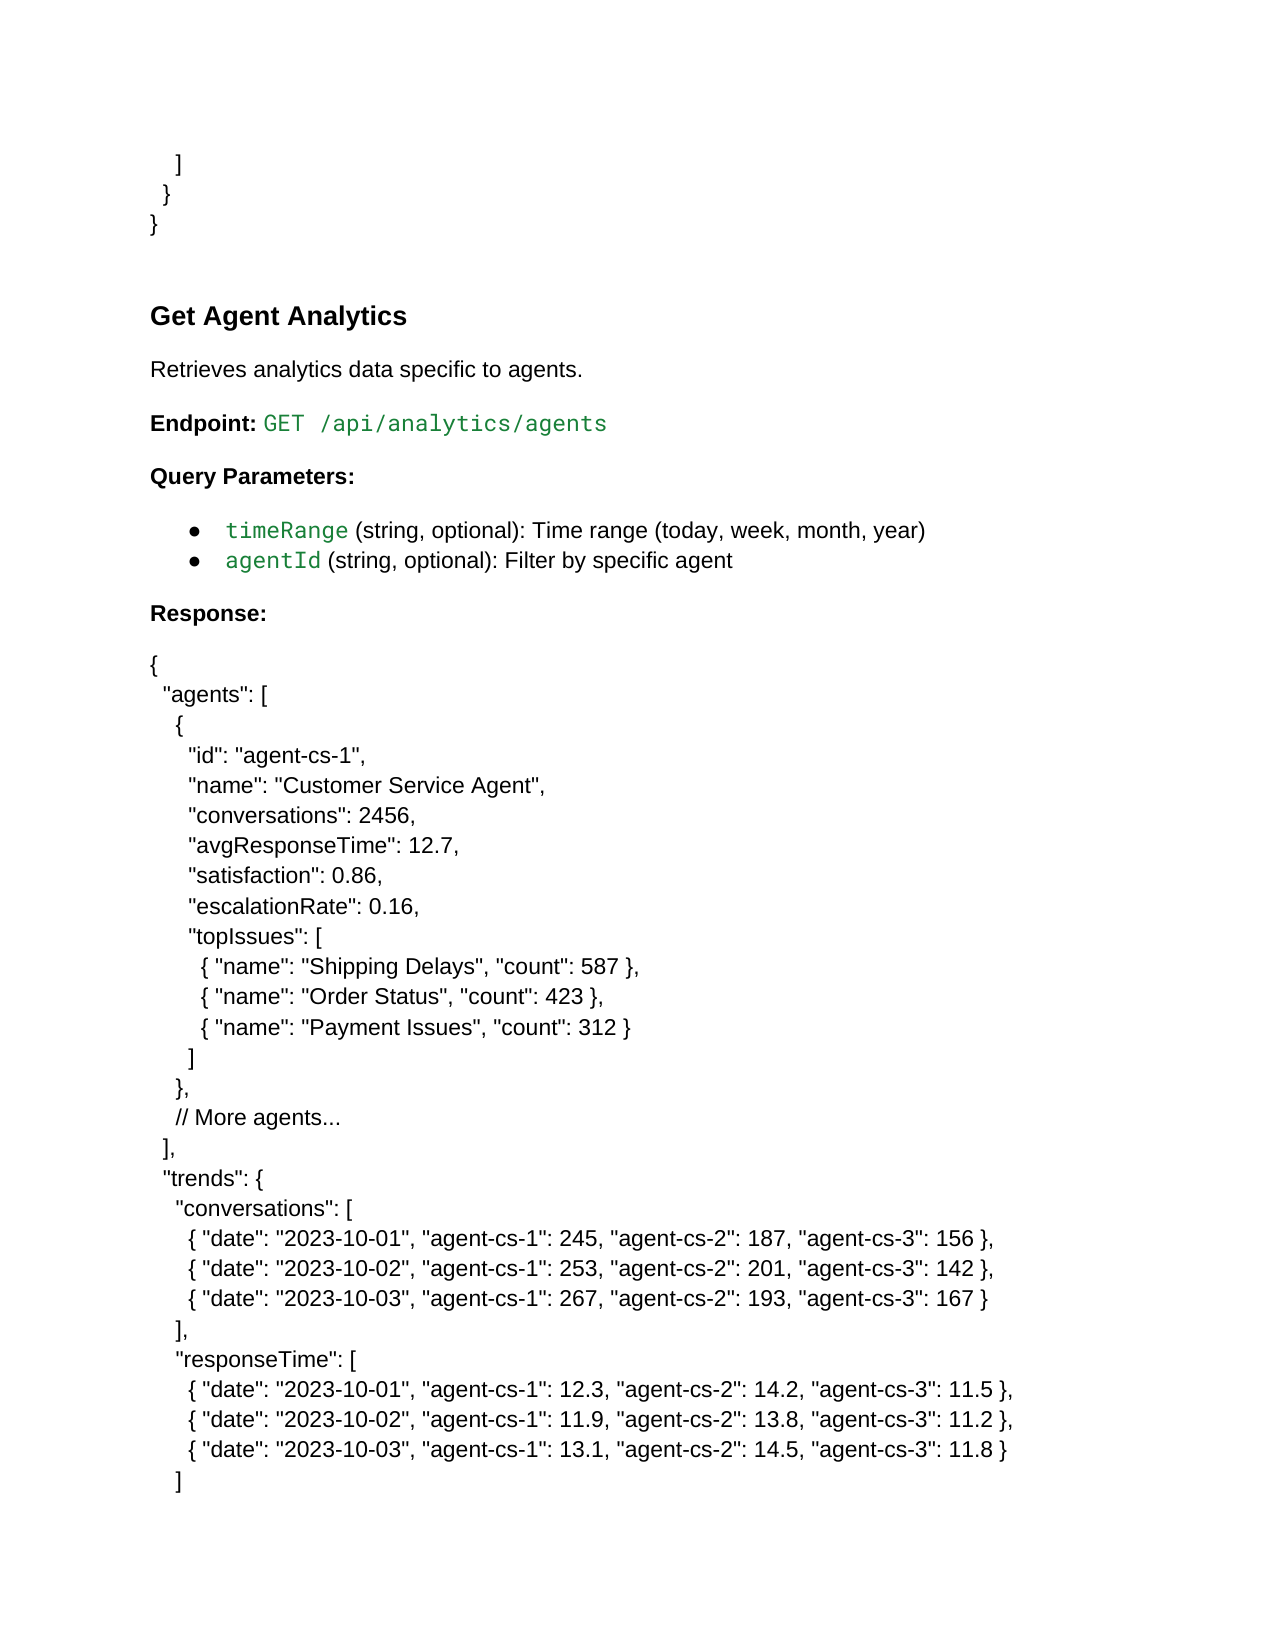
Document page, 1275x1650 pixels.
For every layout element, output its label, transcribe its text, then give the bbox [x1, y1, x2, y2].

text Retrieves analytics data specific to agents. [150, 356, 1125, 383]
text "conversations": [ [150, 1195, 1125, 1221]
text { [150, 711, 1125, 738]
text { "date": "2023-10-03", "agent-cs-1": 267, "agent-cs-2": 193, "agent-cs-3": 167 } [150, 1285, 1125, 1312]
text "id": "agent-cs-1", [150, 742, 1125, 768]
text } [150, 180, 1125, 207]
text }, [150, 1074, 1125, 1100]
text "responseTime": [ [150, 1346, 1125, 1372]
text "name": "Customer Service Agent", [150, 772, 1125, 798]
text { [150, 651, 1125, 677]
text ] [150, 1044, 1125, 1070]
list agentId (string, optional): Filter by specific agent [187, 544, 1125, 574]
text // More agents... [150, 1104, 1125, 1130]
text "avgResponseTime": 12.7, [150, 832, 1125, 858]
text "topIssues": [ [150, 923, 1125, 949]
text Response: [150, 599, 1125, 626]
list timeRange (string, optional): Time range (today, week, month, year) [187, 514, 1125, 544]
text "conversations": 2456, [150, 802, 1125, 828]
text { "name": "Order Status", "count": 423 }, [150, 983, 1125, 1009]
text "escalationRate": 0.16, [150, 893, 1125, 919]
text { "name": "Shipping Delays", "count": 587 }, [150, 953, 1125, 979]
text "trends": { [150, 1164, 1125, 1191]
text { "date": "2023-10-03", "agent-cs-1": 13.1, "agent-cs-2": 14.5, "agent-cs-3": 11.8 } [150, 1436, 1125, 1463]
text ], [150, 1134, 1125, 1161]
text { "name": "Payment Issues", "count": 312 } [150, 1013, 1125, 1040]
text "agents": [ [150, 681, 1125, 707]
text ], [150, 1316, 1125, 1342]
text } [150, 210, 1125, 237]
text { "date": "2023-10-01", "agent-cs-1": 12.3, "agent-cs-2": 14.2, "agent-cs-3": 11.5 }, [150, 1376, 1125, 1402]
text { "date": "2023-10-02", "agent-cs-1": 253, "agent-cs-2": 201, "agent-cs-3": 142 }, [150, 1255, 1125, 1281]
text Endpoint: GET /api/analytics/agents [150, 408, 1125, 438]
text { "date": "2023-10-02", "agent-cs-1": 11.9, "agent-cs-2": 13.8, "agent-cs-3": 11.2 }, [150, 1406, 1125, 1432]
text Query Parameters: [150, 463, 1125, 489]
subtitle Get Agent Analytics [150, 300, 1125, 331]
text ] [150, 1467, 1125, 1493]
text "satisfaction": 0.86, [150, 862, 1125, 889]
text { "date": "2023-10-01", "agent-cs-1": 245, "agent-cs-2": 187, "agent-cs-3": 156 }, [150, 1225, 1125, 1251]
text ] [150, 150, 1125, 176]
